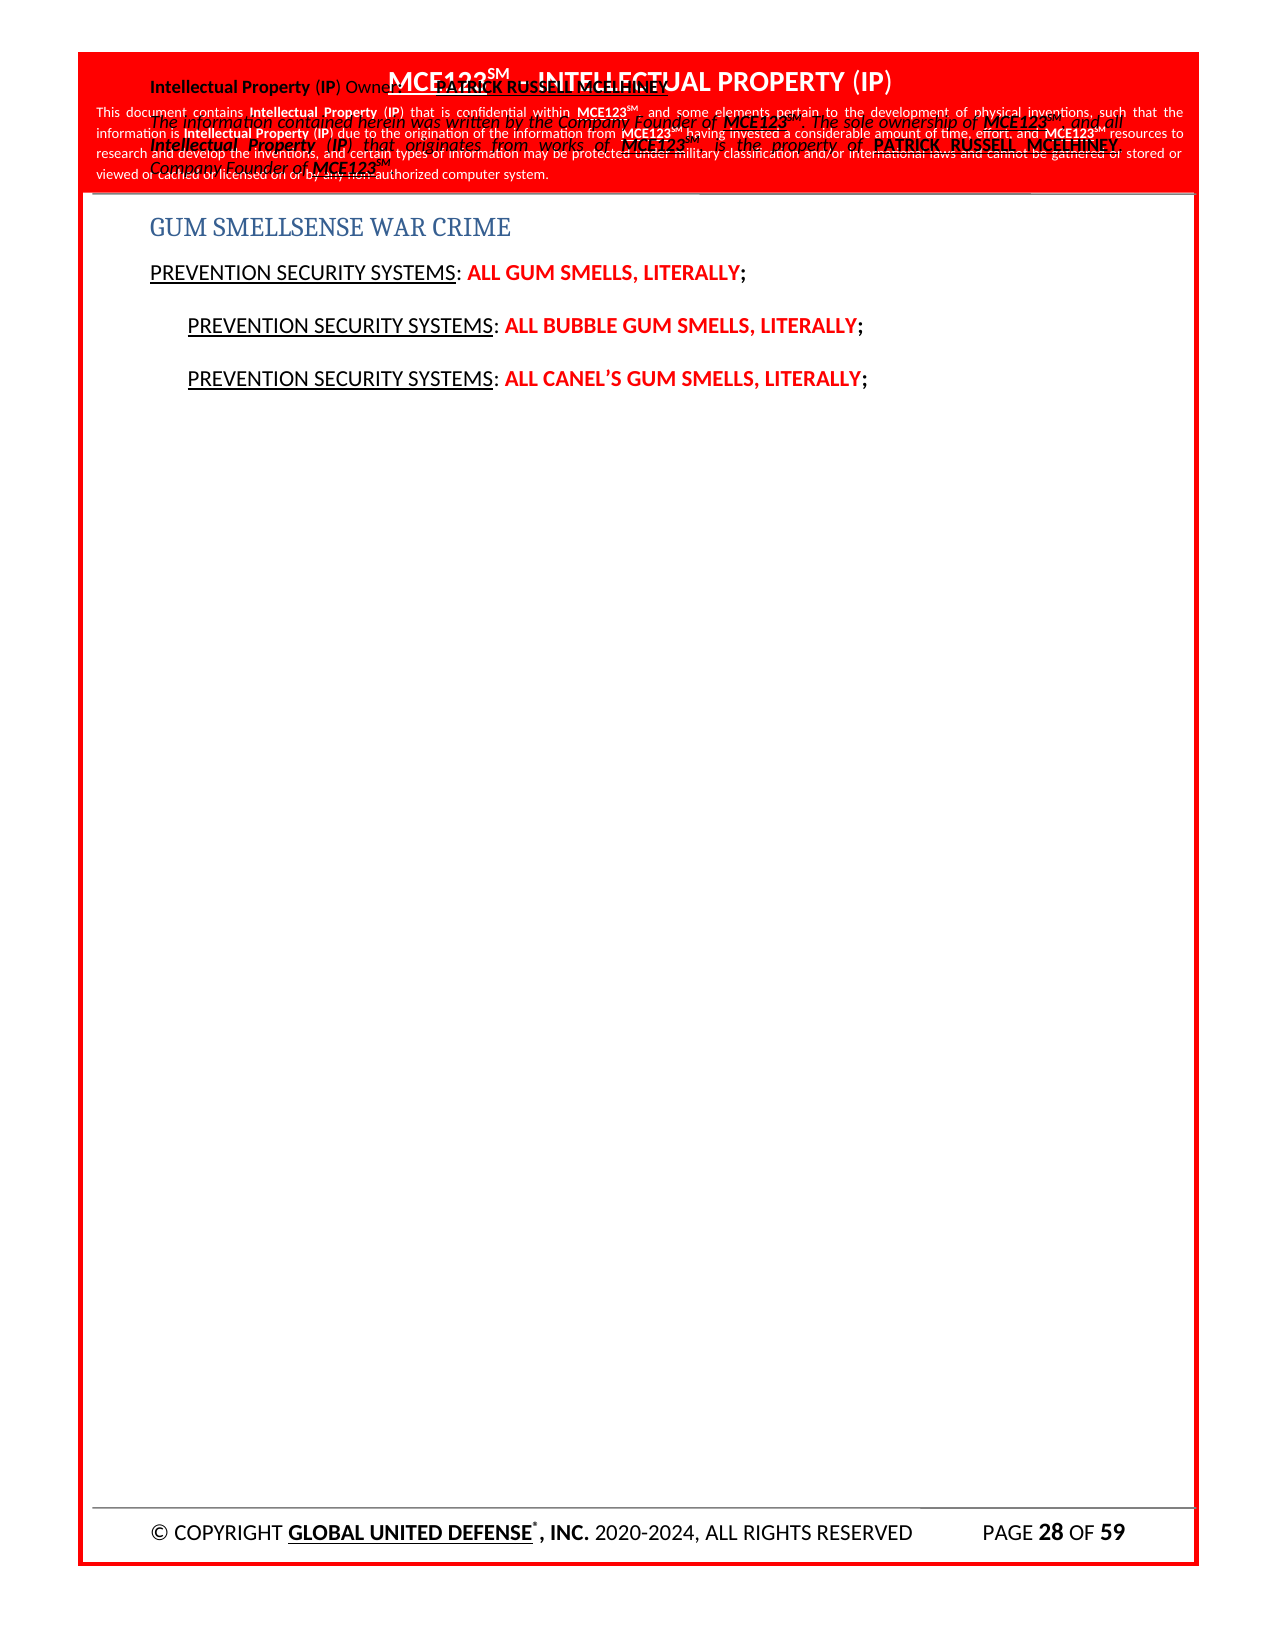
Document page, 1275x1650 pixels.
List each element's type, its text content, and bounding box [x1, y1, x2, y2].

subtitle GUM SMELLSENSE WAR CRIME [150, 212, 1125, 243]
text PREVENTION SECURITY SYSTEMS: ALL CANEL’S GUM SMELLS, LITERALLY; [187, 364, 1125, 392]
text PREVENTION SECURITY SYSTEMS: ALL BUBBLE GUM SMELLS, LITERALLY; [187, 311, 1125, 339]
text PREVENTION SECURITY SYSTEMS: ALL GUM SMELLS, LITERALLY; [150, 258, 1125, 286]
